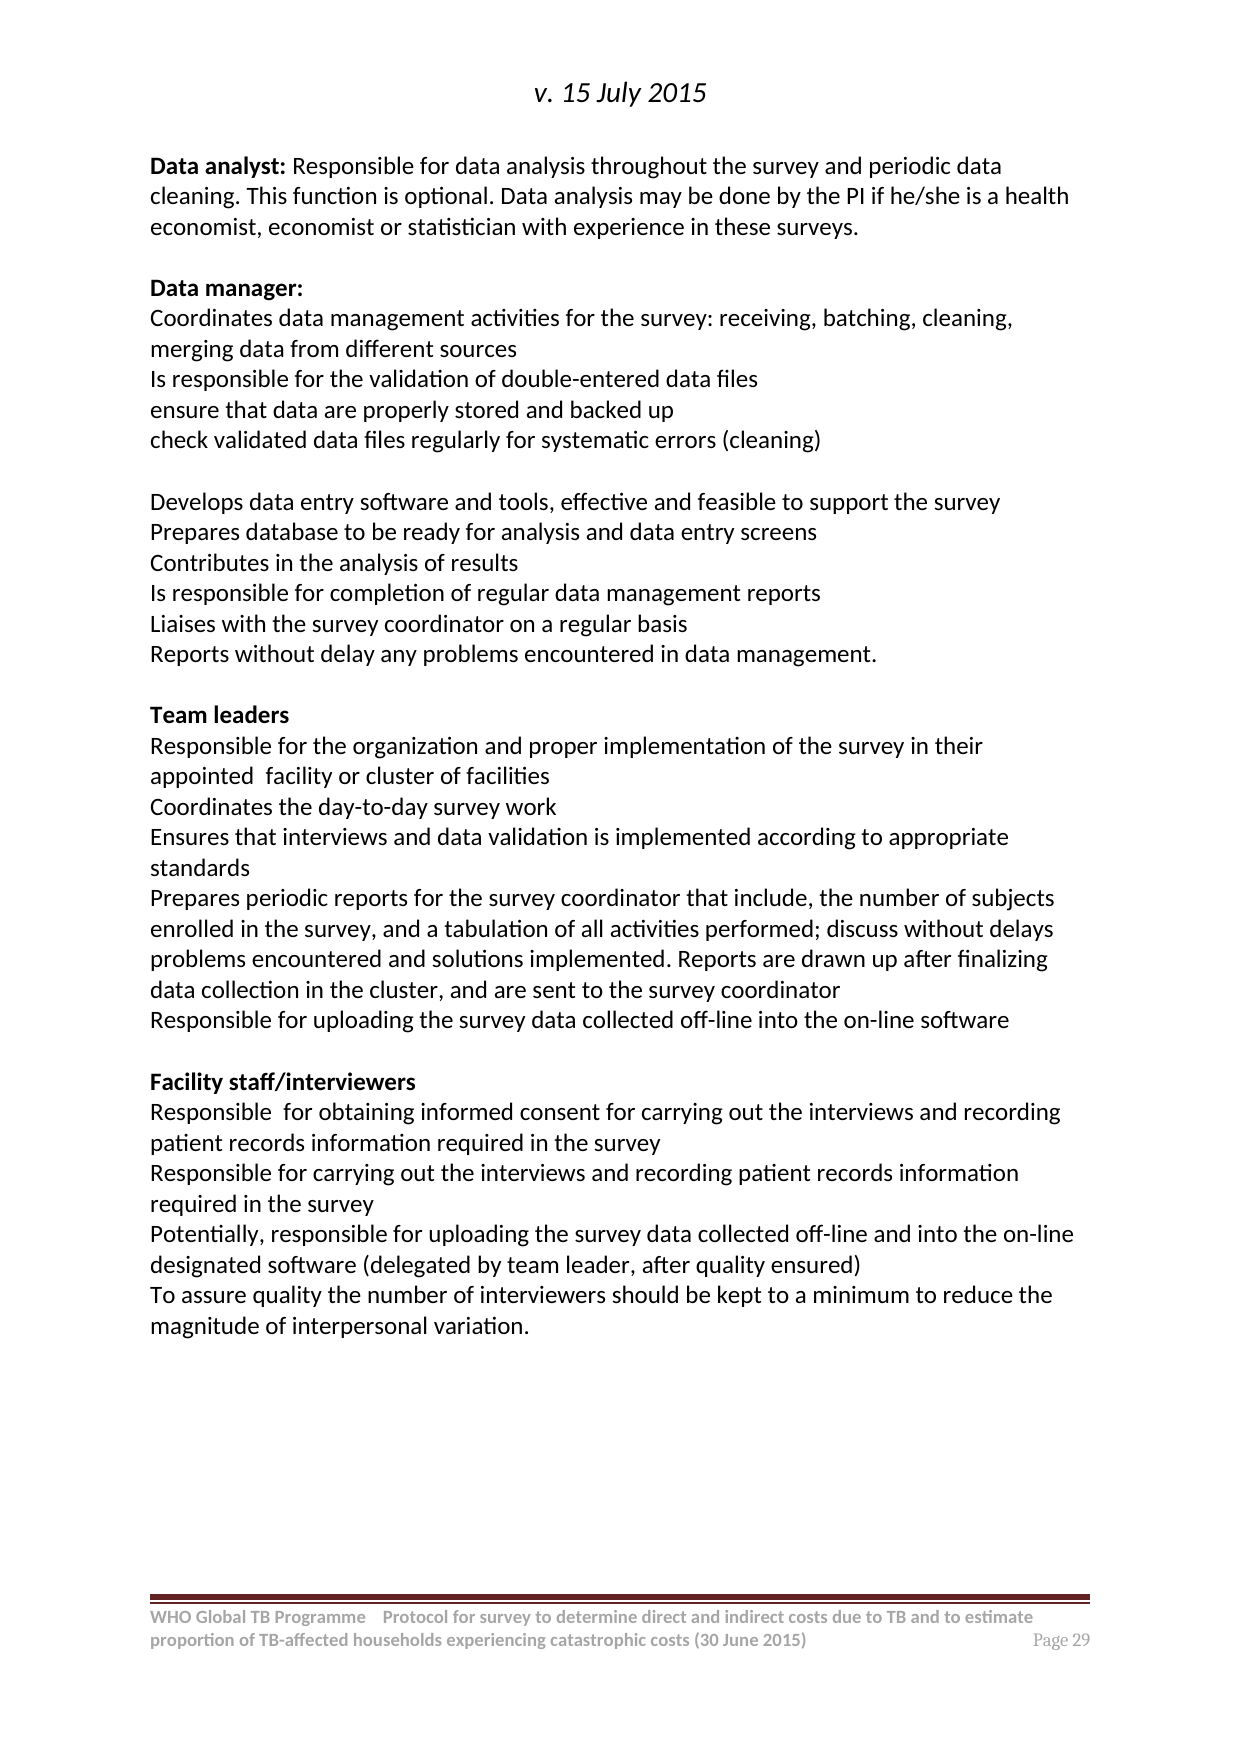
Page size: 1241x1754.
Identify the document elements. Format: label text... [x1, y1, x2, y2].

text Responsible for the organization and proper implementation of the survey in their appointed facility or cluster of facilities [150, 730, 1090, 791]
text Prepares periodic reports for the survey coordinator that include, the number of subjects enrolled in the survey, and a tabulation of all activities performed; discuss without delays problems encountered and solutions implemented. Reports are drawn up after finalizing data collection in the cluster, and are sent to the survey coordinator [150, 882, 1090, 1004]
text Liaises with the survey coordinator on a regular basis [150, 608, 1090, 638]
text Responsible for carrying out the interviews and recording patient records information required in the survey [150, 1157, 1090, 1218]
text Coordinates the day-to-day survey work [150, 791, 1090, 821]
text To assure quality the number of interviewers should be kept to a minimum to reduce the magnitude of interpersonal variation. [150, 1279, 1090, 1340]
text Prepares database to be ready for analysis and data entry screens [150, 516, 1090, 547]
text Potentially, responsible for uploading the survey data collected off-line and into the on-line designated software (delegated by team leader, after quality ensured) [150, 1218, 1090, 1279]
text Data analyst: Responsible for data analysis throughout the survey and periodic data cleaning. This function is optional. Data analysis may be done by the PI if he/she is a health economist, economist or statistician with experience in these surveys. [150, 150, 1090, 242]
text ensure that data are properly stored and backed up [150, 394, 1090, 425]
text check validated data files regularly for systematic errors (cleaning) [150, 425, 1090, 455]
text Coordinates data management activities for the survey: receiving, batching, cleaning, merging data from different sources [150, 303, 1090, 364]
text Responsible for obtaining informed consent for carrying out the interviews and recording patient records information required in the survey [150, 1096, 1090, 1157]
text Facility staff/interviewers [150, 1066, 1090, 1096]
text Responsible for uploading the survey data collected off-line into the on-line software [150, 1004, 1090, 1035]
text Data manager: [150, 272, 1090, 303]
text Develops data entry software and tools, effective and feasible to support the survey [150, 486, 1090, 516]
text Team leaders [150, 699, 1090, 730]
text Ensures that interviews and data validation is implemented according to appropriate standards [150, 821, 1090, 882]
text Contributes in the analysis of results [150, 547, 1090, 577]
text Is responsible for completion of regular data management reports [150, 577, 1090, 608]
text Reports without delay any problems encountered in data management. [150, 638, 1090, 669]
text Is responsible for the validation of double-entered data files [150, 364, 1090, 394]
